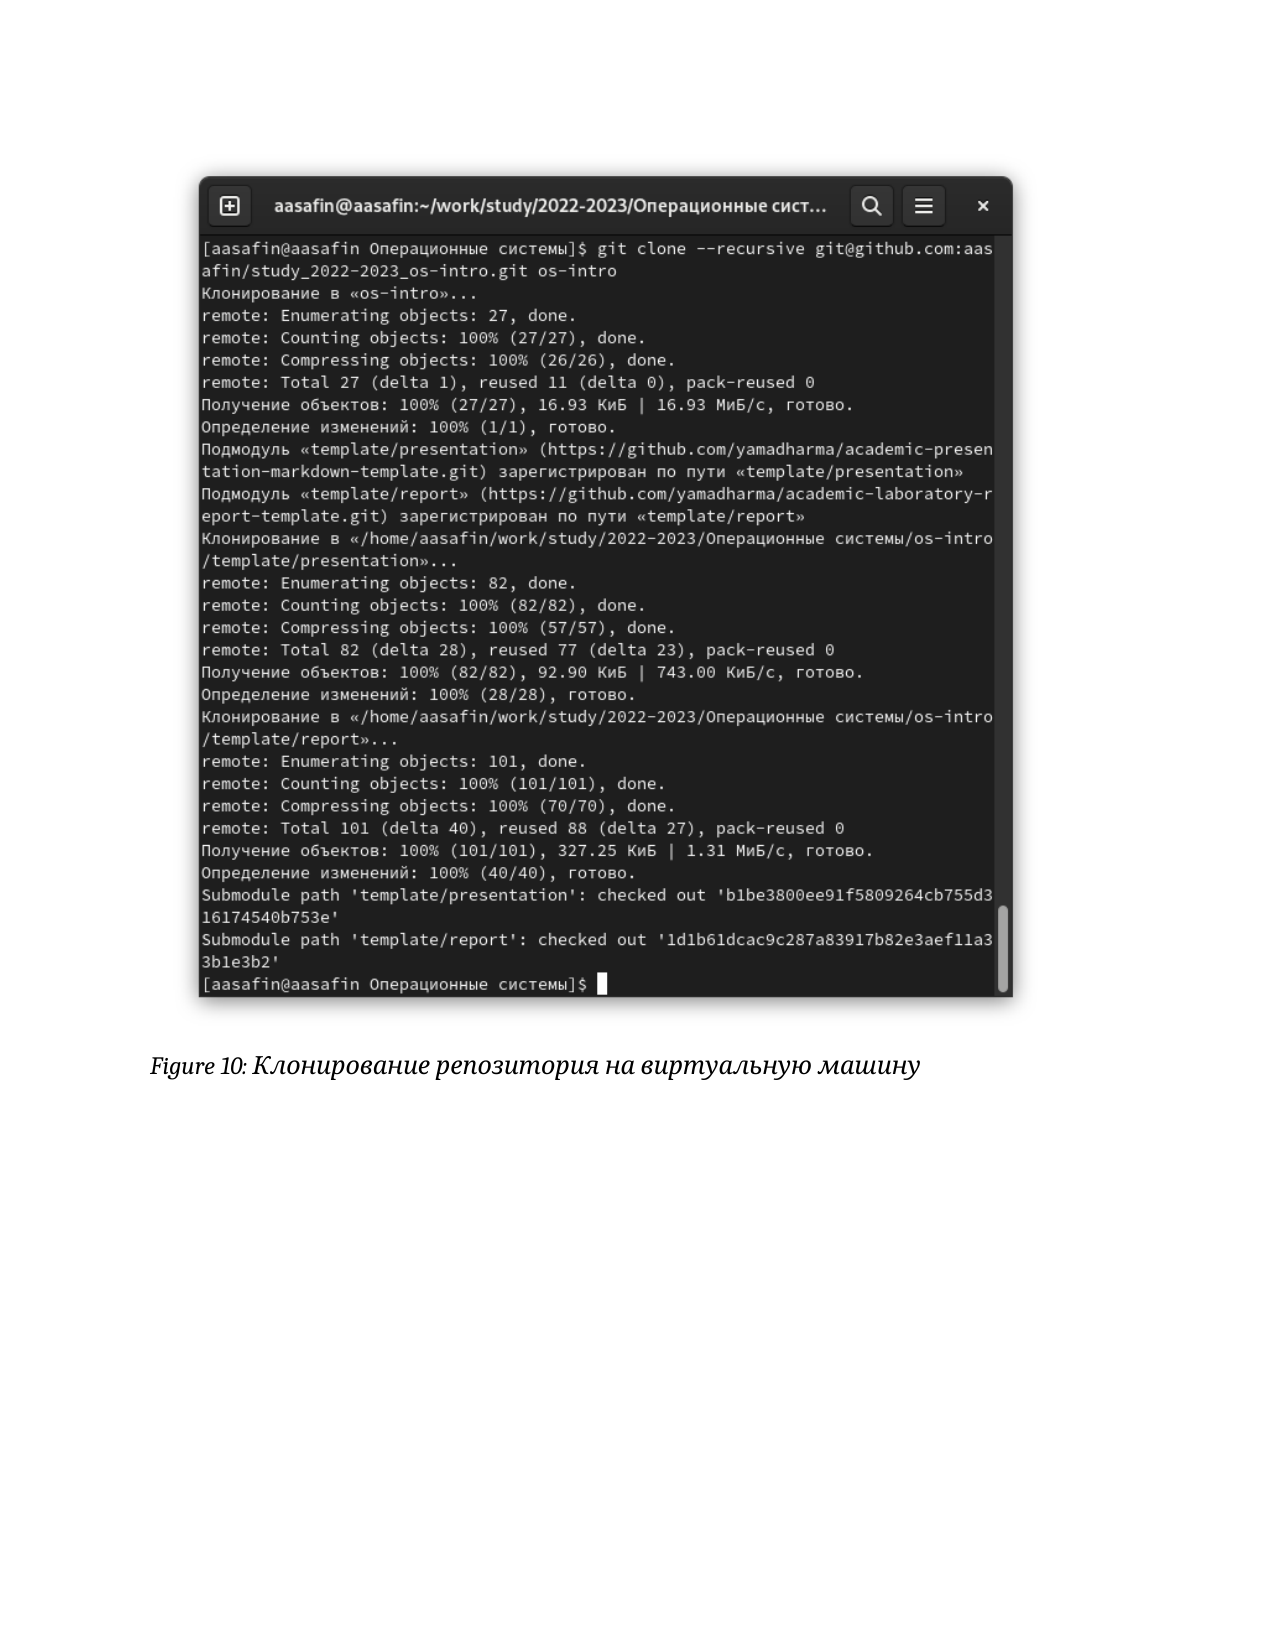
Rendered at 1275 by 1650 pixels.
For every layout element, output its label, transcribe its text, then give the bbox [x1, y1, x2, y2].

text Figure 10: Клонирование репозитория на виртуальную машину [150, 1052, 1125, 1081]
picture [168, 150, 1044, 1032]
